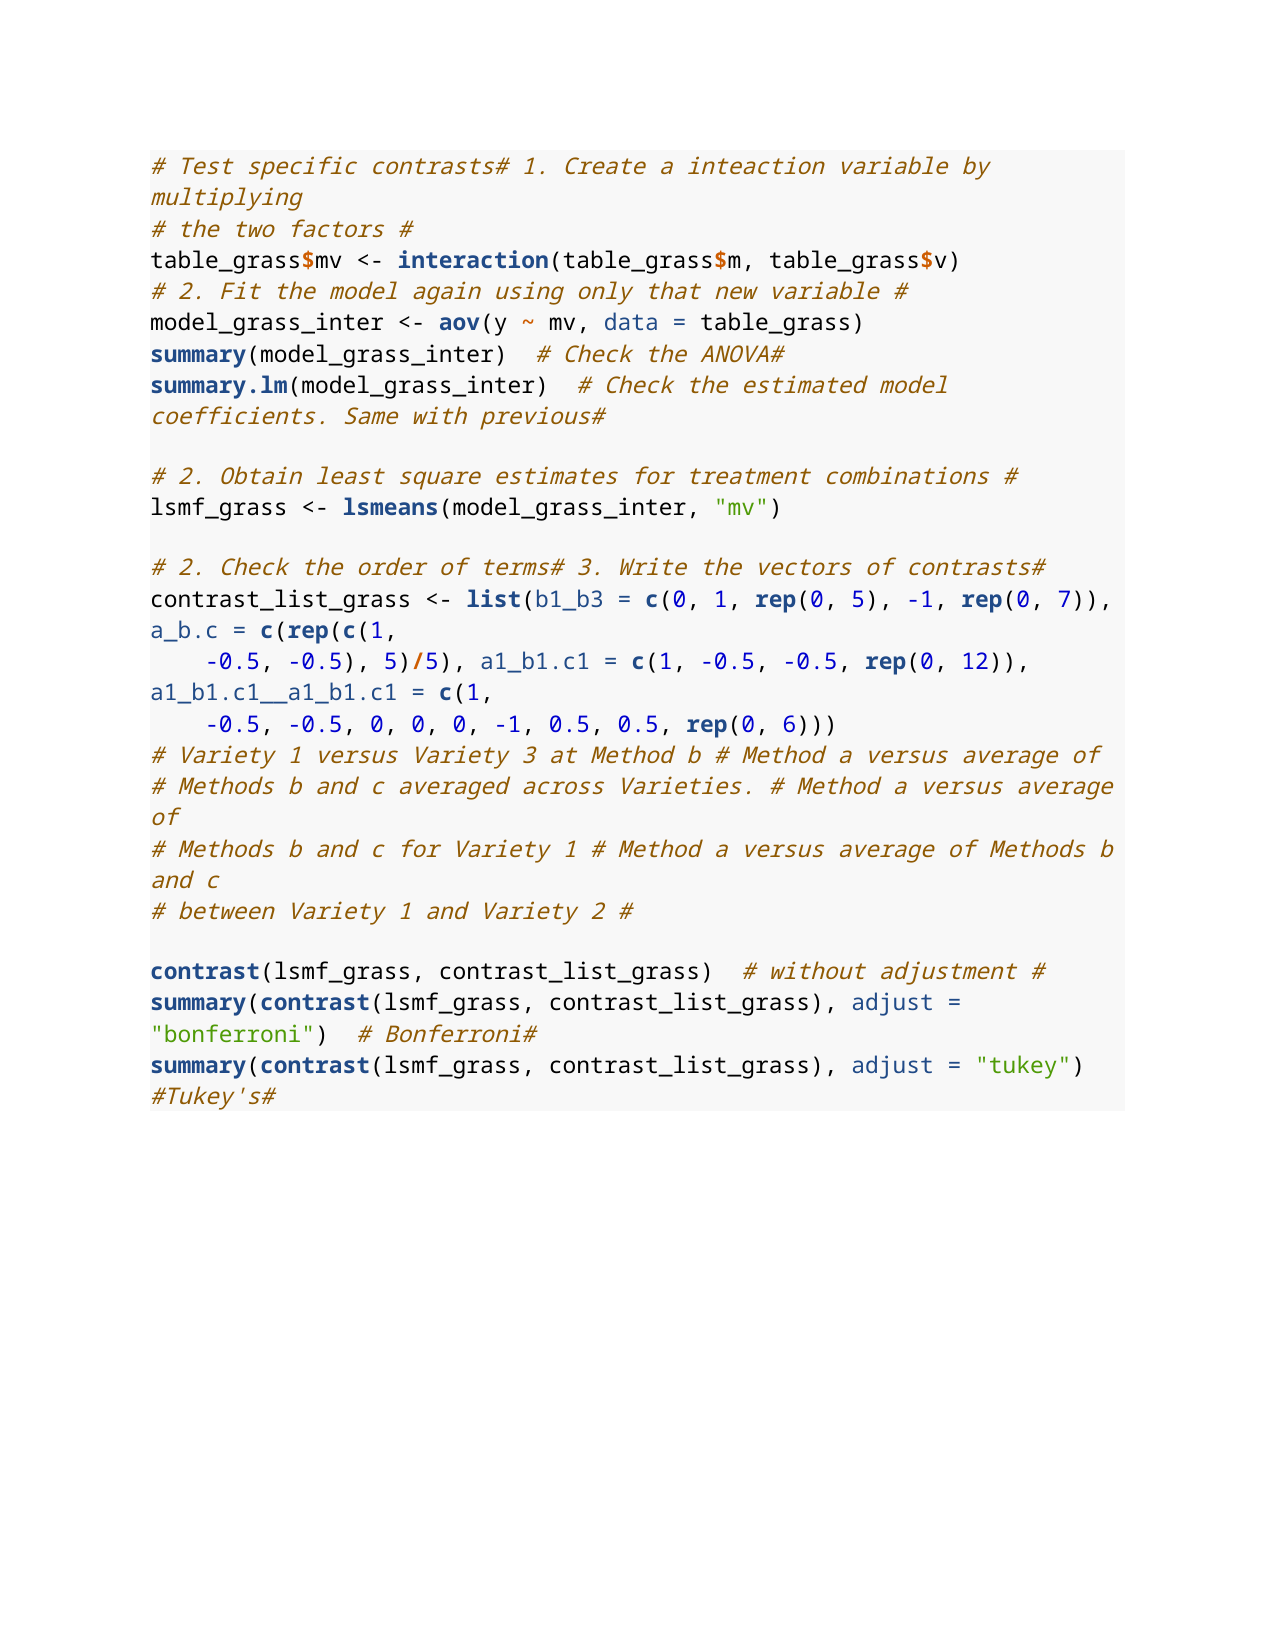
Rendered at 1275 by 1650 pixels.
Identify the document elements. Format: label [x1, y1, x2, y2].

text [150, 150, 1125, 1111]
